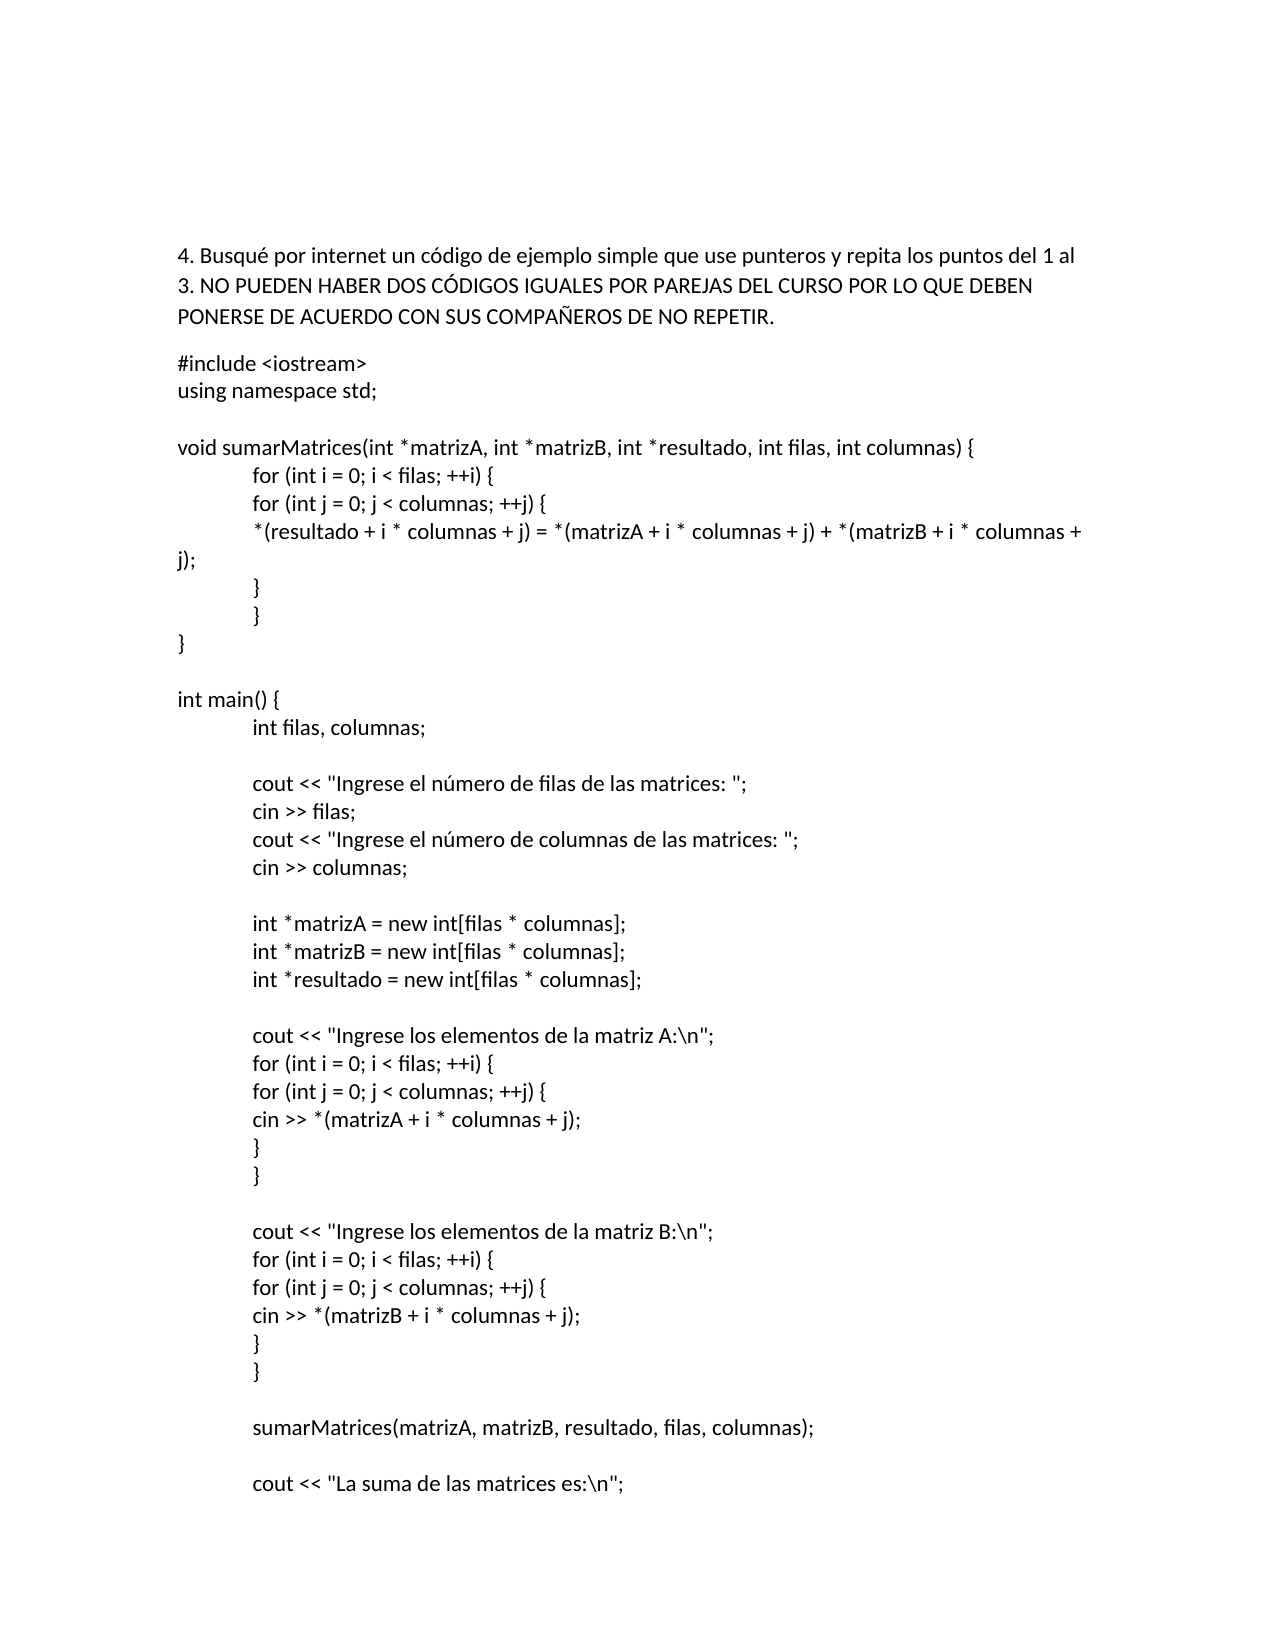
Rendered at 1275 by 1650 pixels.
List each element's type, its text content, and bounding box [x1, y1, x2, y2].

text using namespace std; [177, 377, 1098, 405]
text int main() { [177, 685, 1098, 713]
text int filas, columnas; [177, 713, 1098, 741]
text #include <iostream> [177, 349, 1098, 377]
text for (int j = 0; j < columnas; ++j) { [177, 489, 1098, 517]
text } [177, 1133, 1098, 1161]
text int *resultado = new int[filas * columnas]; [177, 965, 1098, 993]
text for (int i = 0; i < filas; ++i) { [177, 1049, 1098, 1077]
text 4. Busqué por internet un código de ejemplo simple que use punteros y repita los puntos del 1 al 3. NO PUEDEN HABER DOS CÓDIGOS IGUALES POR PAREJAS DEL CURSO POR LO QUE DEBEN PONERSE DE ACUERDO CON SUS COMPAÑEROS DE NO REPETIR. [177, 241, 1098, 330]
text int *matrizB = new int[filas * columnas]; [177, 937, 1098, 965]
text cout << "Ingrese el número de columnas de las matrices: "; [177, 825, 1098, 853]
text for (int j = 0; j < columnas; ++j) { [177, 1077, 1098, 1105]
text for (int j = 0; j < columnas; ++j) { [177, 1273, 1098, 1301]
text } [177, 573, 1098, 601]
text } [177, 629, 1098, 657]
text cin >> filas; [177, 797, 1098, 825]
text } [177, 601, 1098, 629]
text sumarMatrices(matrizA, matrizB, resultado, filas, columnas); [177, 1413, 1098, 1441]
text cout << "Ingrese el número de filas de las matrices: "; [177, 769, 1098, 797]
text int *matrizA = new int[filas * columnas]; [177, 909, 1098, 937]
text } [177, 1161, 1098, 1189]
text cin >> columnas; [177, 853, 1098, 881]
text cin >> *(matrizB + i * columnas + j); [177, 1301, 1098, 1329]
text void sumarMatrices(int *matrizA, int *matrizB, int *resultado, int filas, int columnas) { [177, 433, 1098, 461]
text } [177, 1357, 1098, 1385]
text cout << "Ingrese los elementos de la matriz A:\n"; [177, 1021, 1098, 1049]
text for (int i = 0; i < filas; ++i) { [177, 1245, 1098, 1273]
text for (int i = 0; i < filas; ++i) { [177, 461, 1098, 489]
text cin >> *(matrizA + i * columnas + j); [177, 1105, 1098, 1133]
text *(resultado + i * columnas + j) = *(matrizA + i * columnas + j) + *(matrizB + i * columnas + j); [177, 517, 1098, 573]
text } [177, 1329, 1098, 1357]
text cout << "Ingrese los elementos de la matriz B:\n"; [177, 1217, 1098, 1245]
text cout << "La suma de las matrices es:\n"; [177, 1469, 1098, 1497]
